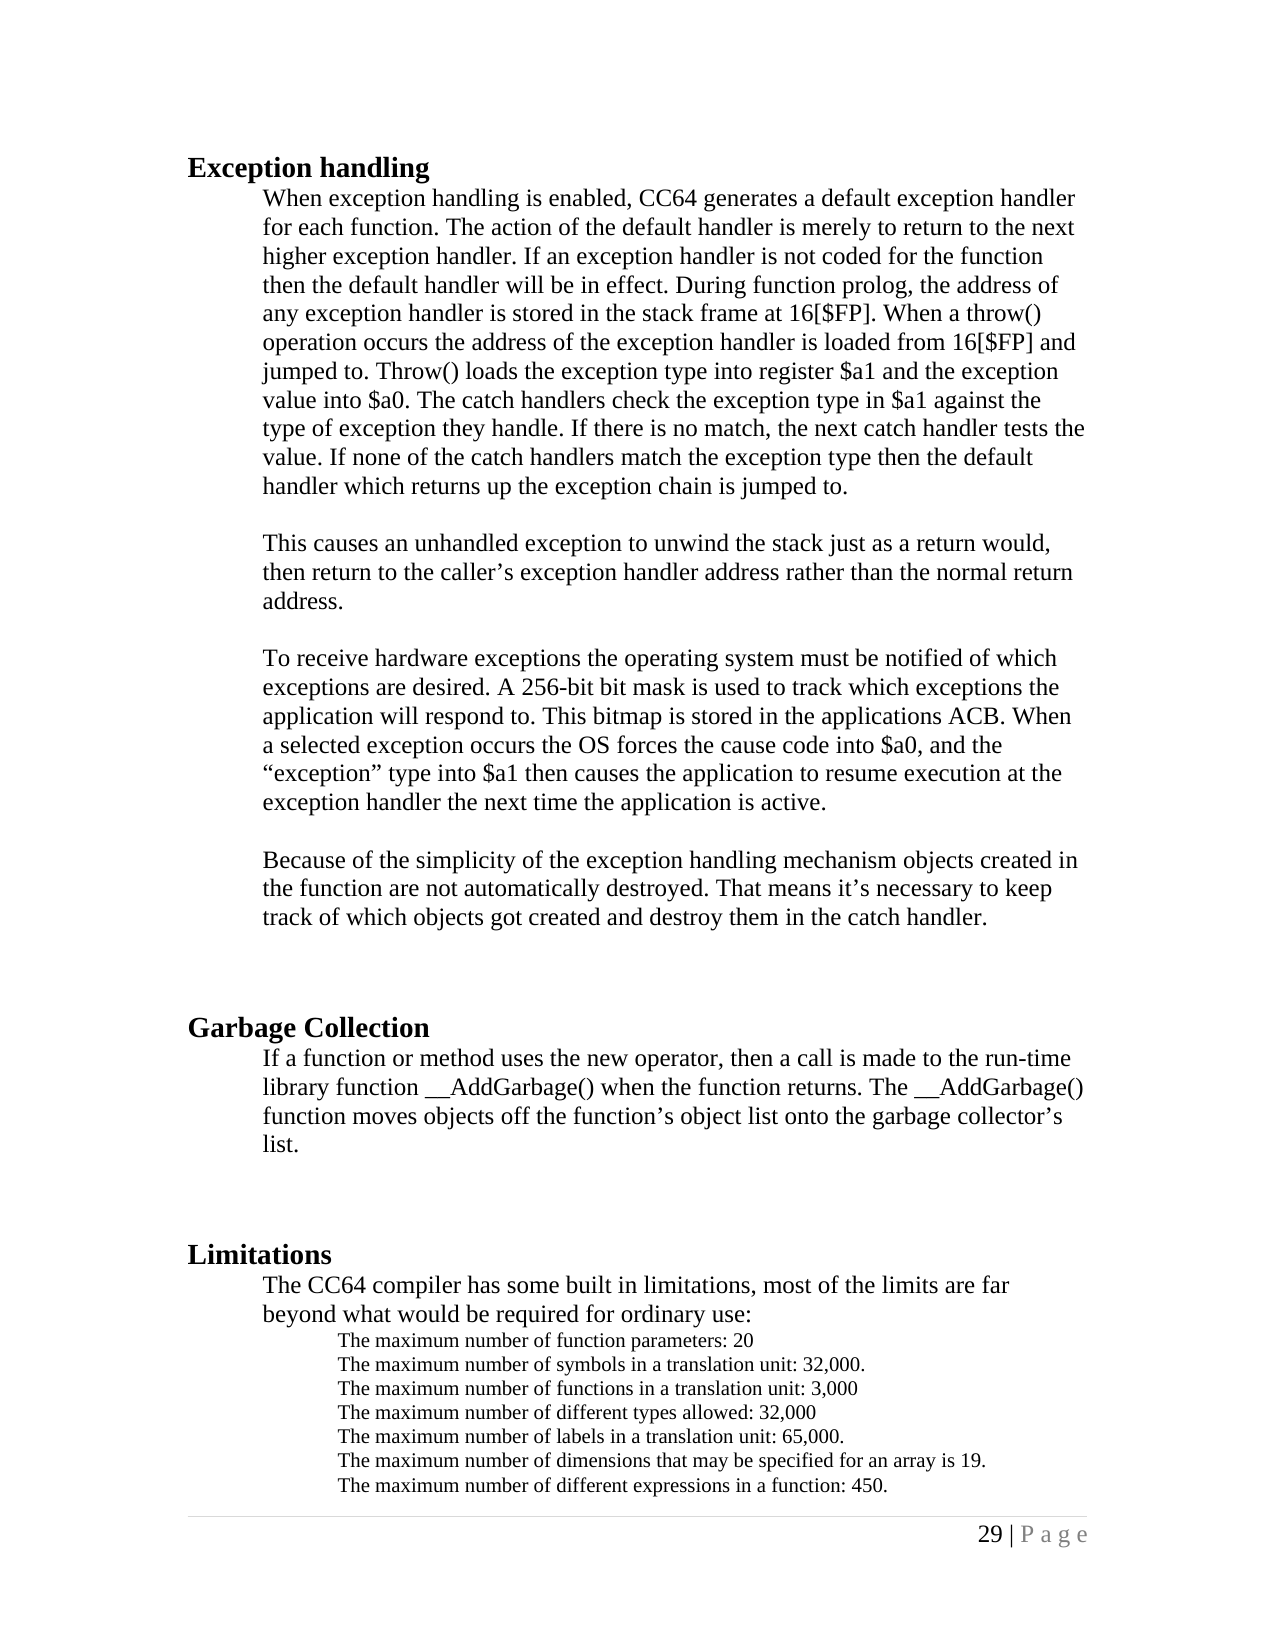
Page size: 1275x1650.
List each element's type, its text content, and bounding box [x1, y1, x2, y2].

text The maximum number of labels in a translation unit: 65,000. [337, 1424, 1087, 1448]
text The maximum number of symbols in a translation unit: 32,000. [262, 1352, 1087, 1376]
text To receive hardware exceptions the operating system must be notified of which exceptions are desired. A 256-bit bit mask is used to track which exceptions the application will respond to. This bitmap is stored in the applications ACB. When a selected exception occurs the OS forces the cause code into $a0, and the “exception” type into $a1 then causes the application to resume execution at the exception handler the next time the application is active. [262, 643, 1087, 816]
text The maximum number of dimensions that may be specified for an array is 19. [262, 1448, 1087, 1472]
text When exception handling is enabled, CC64 generates a default exception handler for each function. The action of the default handler is merely to return to the next higher exception handler. If an exception handler is not coded for the function then the default handler will be in effect. During function prolog, the address of any exception handler is stored in the stack frame at 16[$FP]. When a throw() operation occurs the address of the exception handler is loaded from 16[$FP] and jumped to. Throw() loads the exception type into register $a1 and the exception value into $a0. The catch handlers check the exception type in $a1 against the type of exception they handle. If there is no match, the next catch handler tests the value. If none of the catch handlers match the exception type then the default handler which returns up the exception chain is jumped to. [262, 183, 1087, 500]
text The maximum number of different expressions in a function: 450. [262, 1472, 1087, 1497]
text This causes an unhandled exception to unwind the stack just as a return would, then return to the caller’s exception handler address rather than the normal return address. [262, 528, 1087, 615]
subtitle Limitations [187, 1237, 1087, 1271]
text Because of the simplicity of the exception handling mechanism objects created in the function are not automatically destroyed. That means it’s necessary to keep track of which objects got created and destroy them in the catch handler. [262, 845, 1087, 931]
text The maximum number of function parameters: 20 [262, 1328, 1087, 1352]
text The CC64 compiler has some built in limitations, most of the limits are far beyond what would be required for ordinary use: [262, 1271, 1087, 1328]
text If a function or method uses the new operator, then a call is made to the run-time library function __AddGarbage() when the function returns. The __AddGarbage() function moves objects off the function’s object list onto the garbage collector’s list. [262, 1043, 1087, 1158]
text The maximum number of different types allowed: 32,000 [262, 1400, 1087, 1424]
subtitle Garbage Collection [187, 1010, 1087, 1043]
text The maximum number of functions in a translation unit: 3,000 [262, 1376, 1087, 1400]
subtitle Exception handling [187, 150, 1087, 183]
